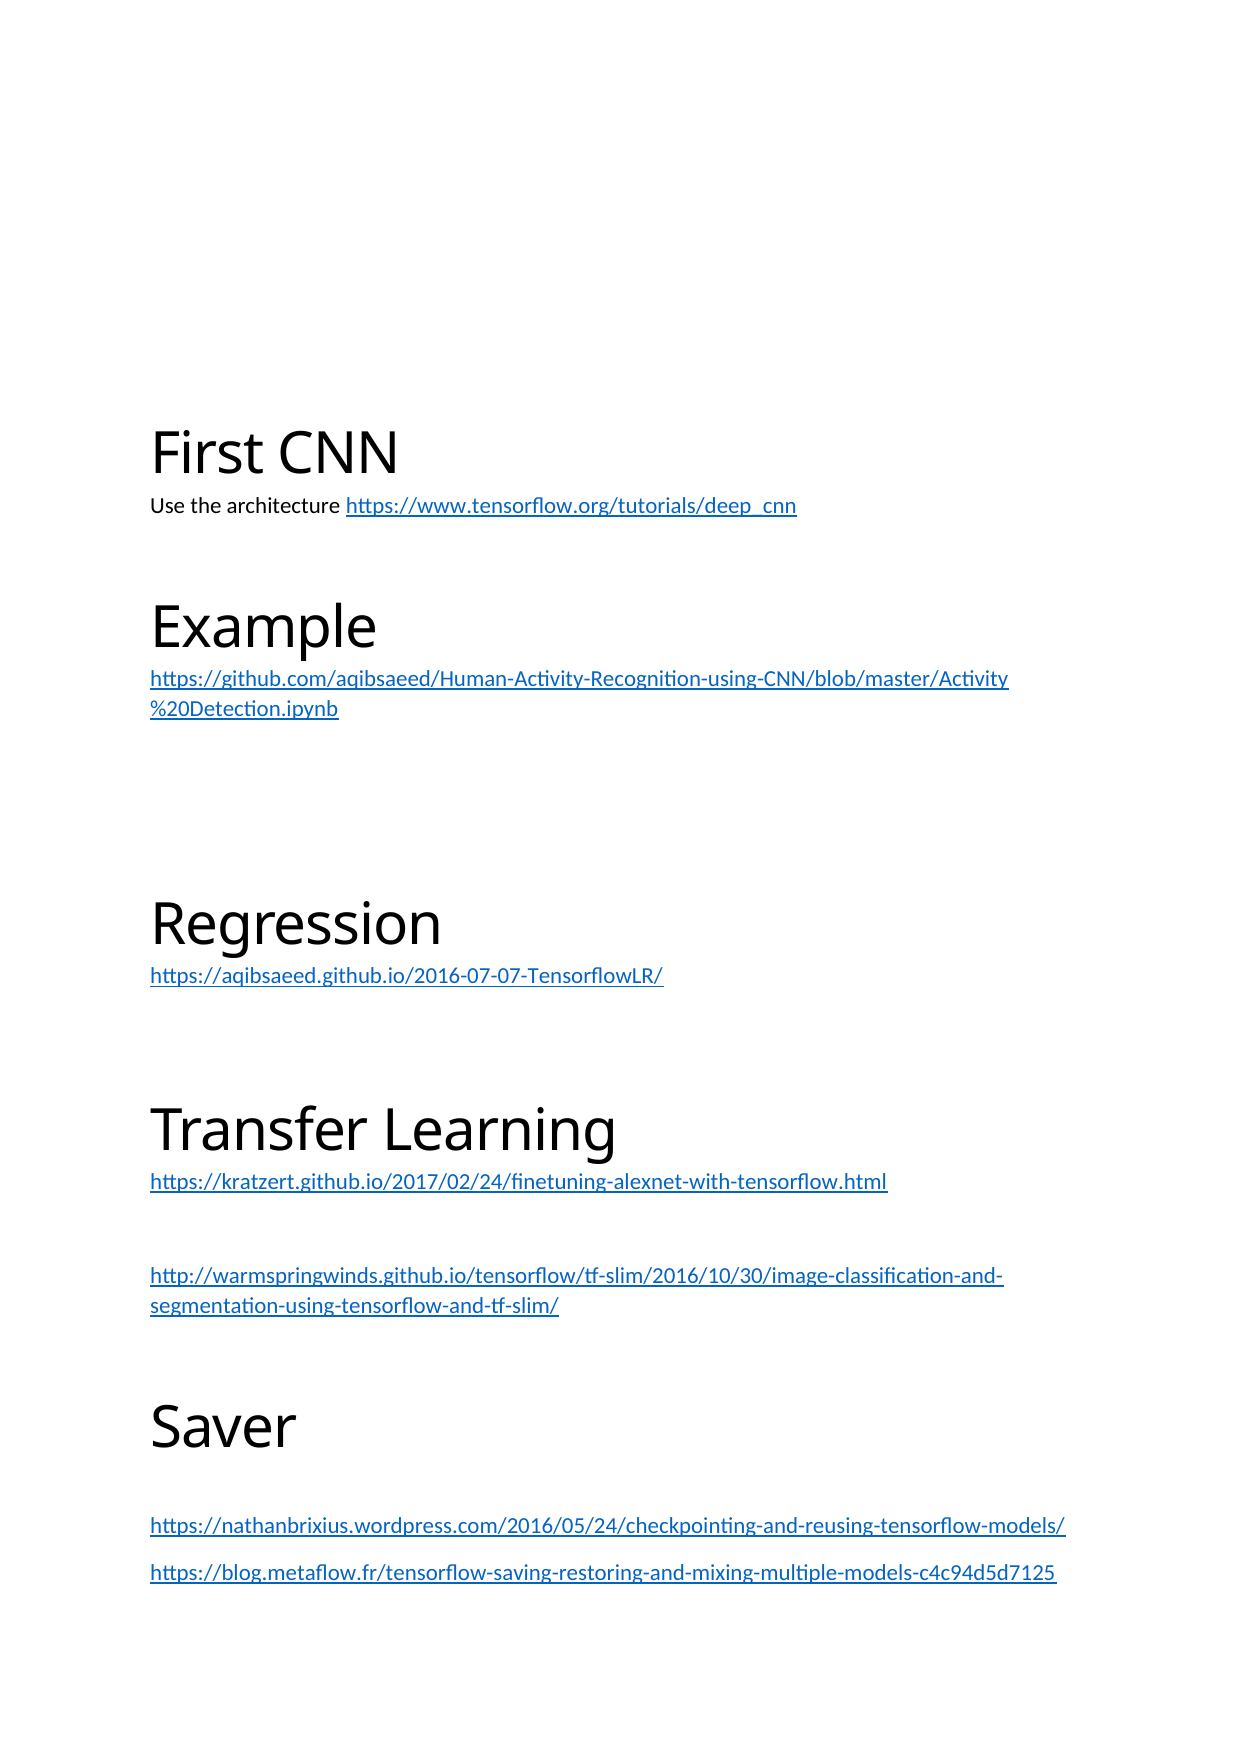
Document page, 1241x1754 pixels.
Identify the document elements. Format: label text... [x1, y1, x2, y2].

text Use the architecture https://www.tensorflow.org/tutorials/deep_cnn [150, 491, 1090, 519]
title Example [150, 585, 1090, 664]
title First CNN [150, 411, 1090, 491]
text https://nathanbrixius.wordpress.com/2016/05/24/checkpointing-and-reusing-tensorflow-models/ [150, 1511, 1090, 1539]
text https://aqibsaeed.github.io/2016-07-07-TensorflowLR/ [150, 961, 1090, 989]
title Transfer Learning [150, 1088, 1090, 1167]
text https://blog.metaflow.fr/tensorflow-saving-restoring-and-mixing-multiple-models-c4c94d5d7125 [150, 1558, 1090, 1586]
text https://kratzert.github.io/2017/02/24/finetuning-alexnet-with-tensorflow.html [150, 1167, 1090, 1195]
text https://github.com/aqibsaeed/Human-Activity-Recognition-using-CNN/blob/master/Activity%20Detection.ipynb [150, 664, 1090, 722]
text http://warmspringwinds.github.io/tensorflow/tf-slim/2016/10/30/image-classification-and-segmentation-using-tensorflow-and-tf-slim/ [150, 1261, 1090, 1319]
title Saver [150, 1385, 1090, 1464]
title Regression [150, 882, 1090, 961]
